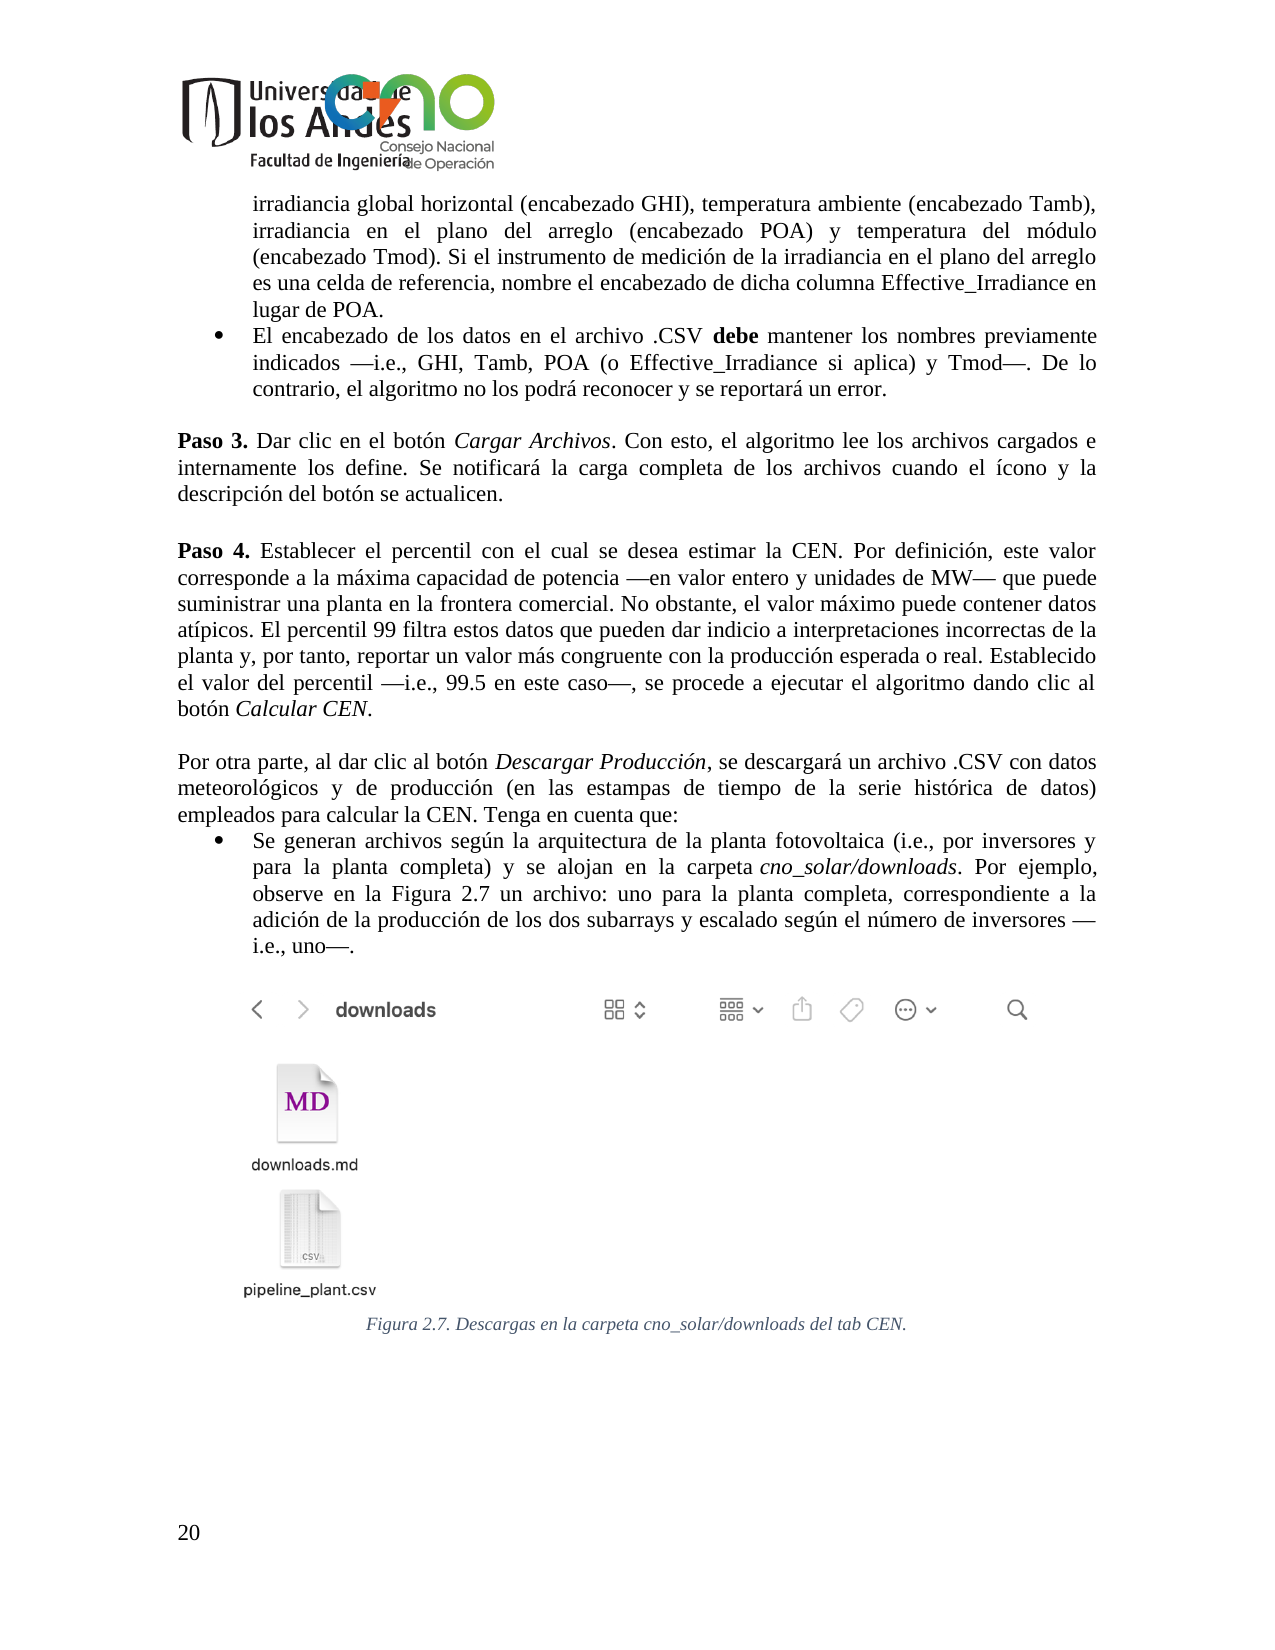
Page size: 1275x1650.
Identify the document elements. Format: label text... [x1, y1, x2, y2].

picture [231, 989, 1044, 1313]
text Paso 4. Establecer el percentil con el cual se desea estimar la CEN. Por definición, este valor corresponde a la máxima capacidad de potencia —en valor entero y unidades de MW— que puede suministrar una planta en la frontera comercial. No obstante, el valor máximo puede contener datos atípicos. El percentil 99 filtra estos datos que pueden dar indicio a interpretaciones incorrectas de la planta y, por tanto, reportar un valor más congruente con la producción esperada o real. Establecido el valor del percentil —i.e., 99.5 en este caso—, se procede a ejecutar el algoritmo dando clic al botón Calcular CEN. [177, 537, 1098, 722]
list Se generan archivos según la arquitectura de la planta fotovoltaica (i.e., por inversores y para la planta completa) y se alojan en la carpeta cno_solar/downloads. Por ejemplo, observe en la Figura 2.7 un archivo: uno para la planta completa, correspondiente a la adición de la producción de los dos subarrays y escalado según el número de inversores —i.e., uno—. [215, 827, 1098, 959]
picture [324, 73, 495, 172]
list El encabezado de los datos en el archivo .CSV debe mantener los nombres previamente indicados —i.e., GHI, Tamb, POA (o Effective_Irradiance si aplica) y Tmod—. De lo contrario, el algoritmo no los podrá reconocer y se reportará un error. [215, 322, 1098, 401]
text Paso 3. Dar clic en el botón Cargar Archivos. Con esto, el algoritmo lee los archivos cargados e internamente los define. Se notificará la carga completa de los archivos cuando el ícono y la descripción del botón se actualicen. [177, 428, 1098, 507]
text Figura 2.7. Descargas en la carpeta cno_solar/downloads del tab CEN. [177, 1313, 1098, 1334]
text Por otra parte, al dar clic al botón Descargar Producción, se descargará un archivo .CSV con datos meteorológicos y de producción (en las estampas de tiempo de la serie histórica de datos) empleados para calcular la CEN. Tenga en cuenta que: [177, 748, 1098, 827]
